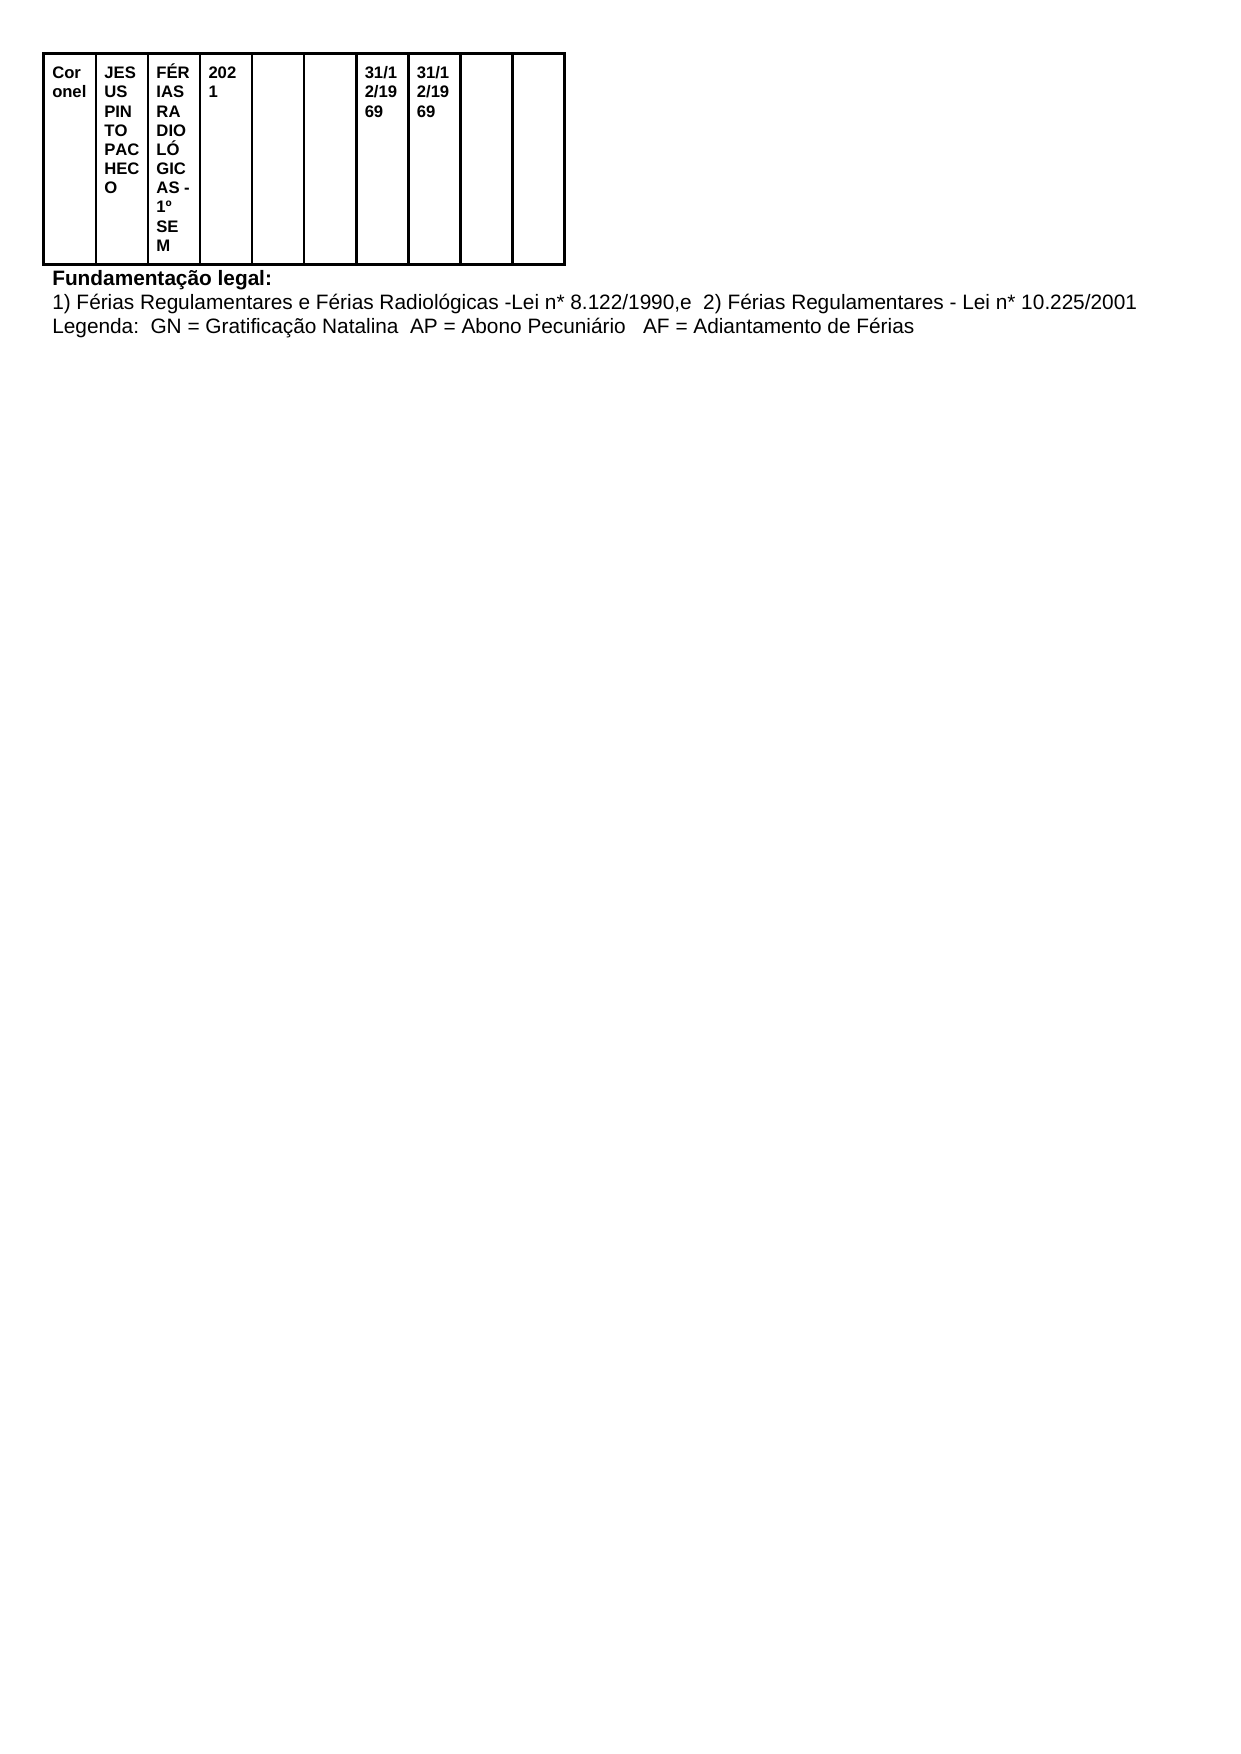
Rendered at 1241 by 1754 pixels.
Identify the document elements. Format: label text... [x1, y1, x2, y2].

table_cell [253, 55, 303, 263]
table_cell JESUS PINTO PACHECO [97, 55, 147, 263]
text 1) Férias Regulamentares e Férias Radiológicas -Lei n* 8.122/1990,e [52, 289, 1188, 337]
table_cell 2021 [201, 55, 251, 263]
table_cell Coronel [45, 55, 95, 263]
table_cell [305, 55, 355, 263]
text Fundamentação legal: [52, 266, 1188, 289]
table_cell [462, 55, 511, 263]
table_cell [149, 55, 199, 263]
table_cell [514, 55, 563, 263]
table_cell 31/12/1969 [410, 55, 459, 263]
table_cell 31/12/1969 [358, 55, 407, 263]
